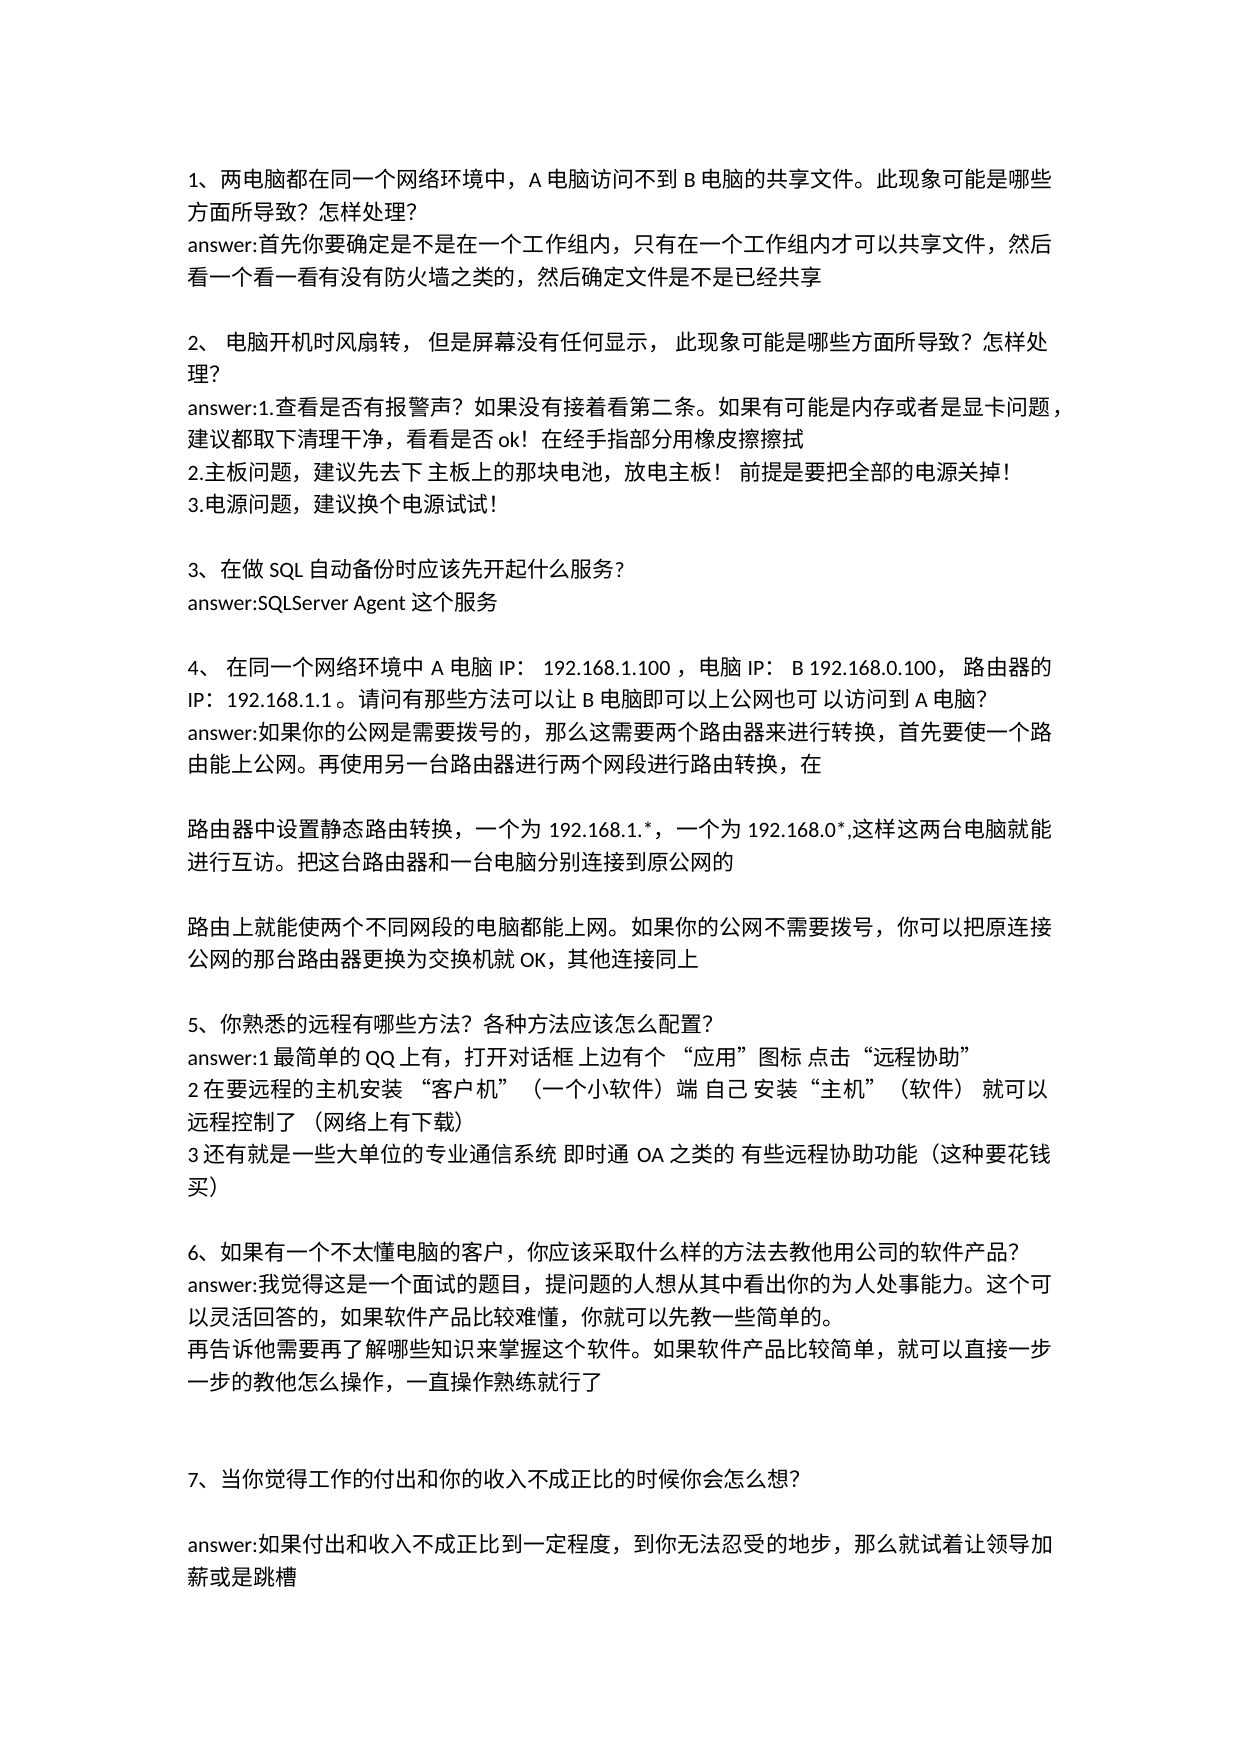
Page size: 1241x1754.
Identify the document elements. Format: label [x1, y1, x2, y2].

text [187, 162, 1053, 1592]
